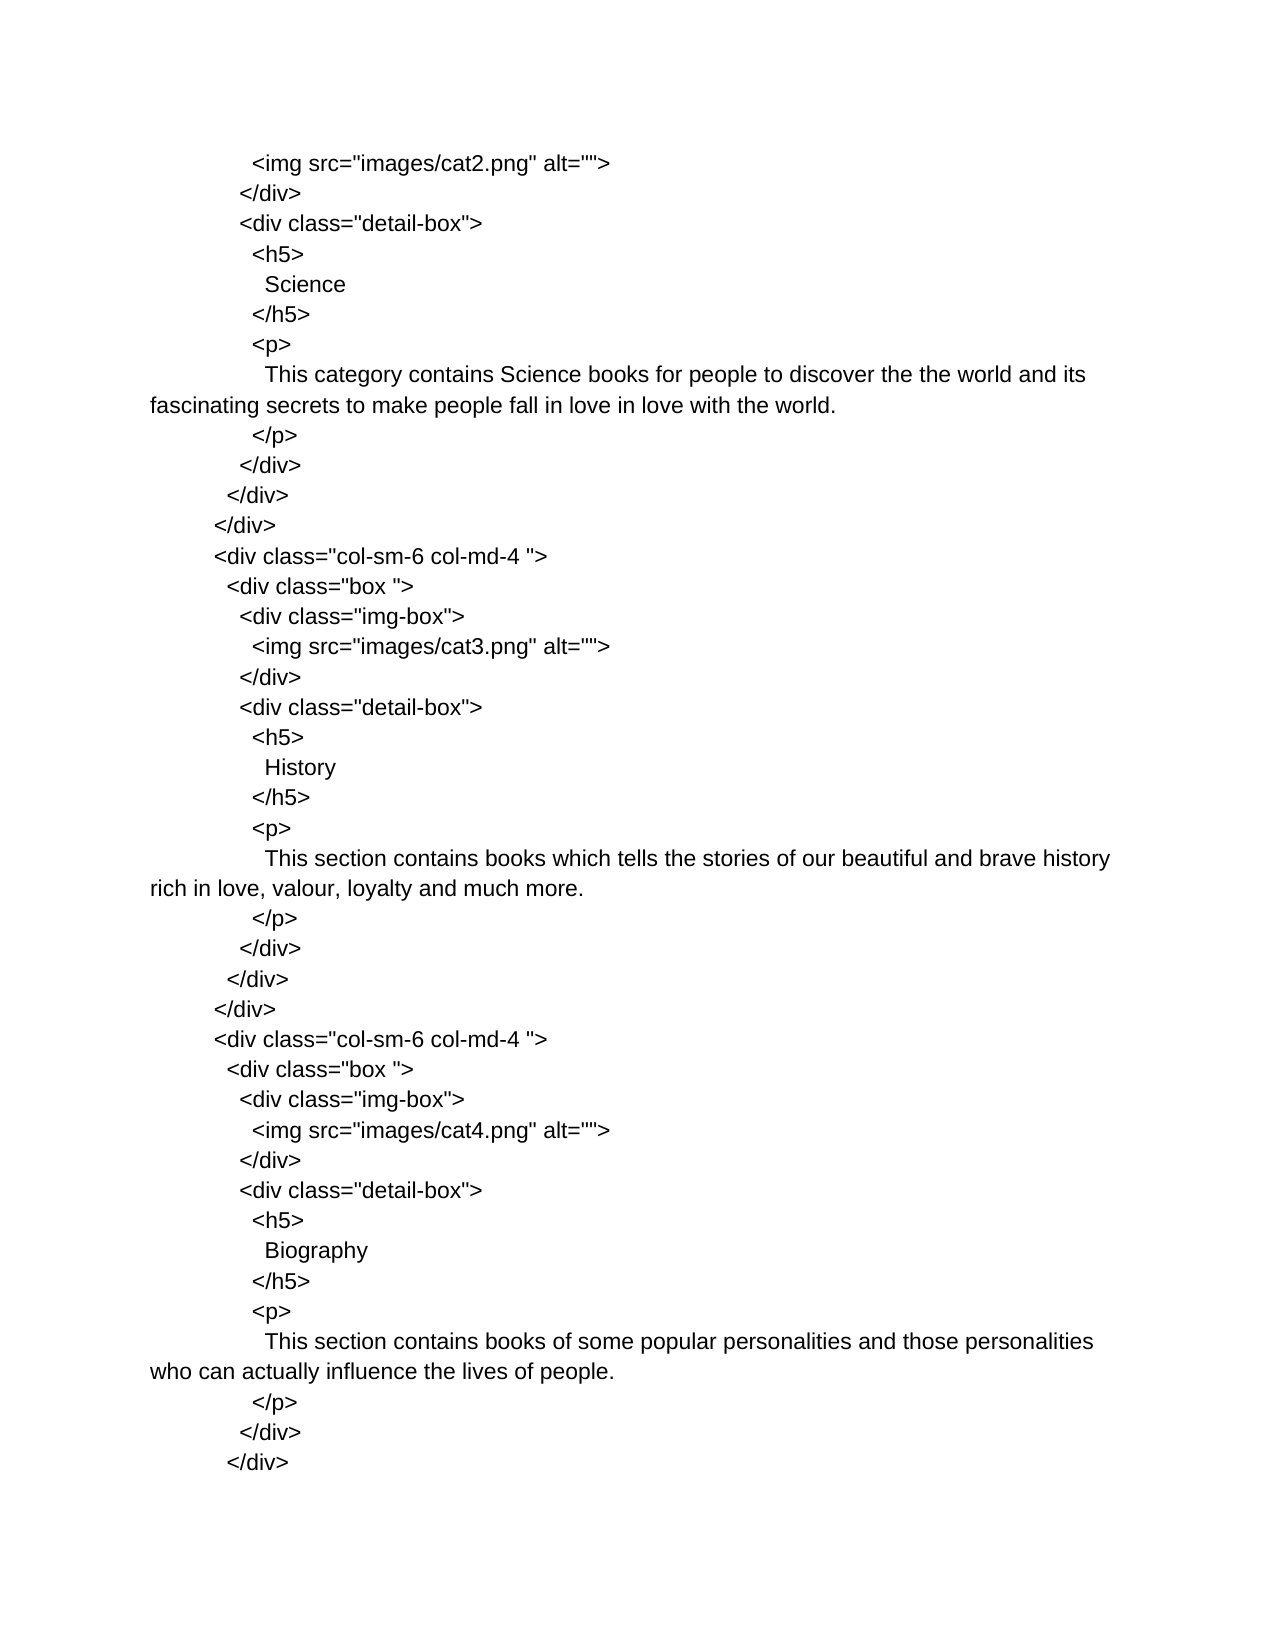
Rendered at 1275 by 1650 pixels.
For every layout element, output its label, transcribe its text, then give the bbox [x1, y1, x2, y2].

text </div> [150, 482, 1125, 509]
text <div class="detail-box"> [150, 1177, 1125, 1203]
text <p> [150, 331, 1125, 358]
text This section contains books which tells the stories of our beautiful and brave history rich in love, valour, loyalty and much more. [150, 845, 1125, 901]
text </div> [150, 966, 1125, 992]
text <div class="col-sm-6 col-md-4 "> [150, 543, 1125, 569]
text <h5> [150, 724, 1125, 750]
text </div> [150, 512, 1125, 539]
text <div class="detail-box"> [150, 694, 1125, 720]
text <p> [150, 814, 1125, 841]
text </p> [150, 422, 1125, 448]
text This section contains books of some popular personalities and those personalities who can actually influence the lives of people. [150, 1328, 1125, 1385]
text </div> [150, 1419, 1125, 1445]
text <h5> [150, 241, 1125, 267]
text </div> [150, 1449, 1125, 1475]
text <img src="images/cat3.png" alt=""> [150, 633, 1125, 660]
text </h5> [150, 1268, 1125, 1294]
text <div class="box "> [150, 573, 1125, 599]
text </h5> [150, 784, 1125, 811]
text </div> [150, 935, 1125, 962]
text <div class="detail-box"> [150, 210, 1125, 237]
text </p> [150, 905, 1125, 932]
text This category contains Science books for people to discover the the world and its fascinating secrets to make people fall in love in love with the world. [150, 361, 1125, 418]
text Biography [150, 1237, 1125, 1264]
text <div class="img-box"> [150, 1086, 1125, 1113]
text <div class="img-box"> [150, 603, 1125, 629]
text </p> [150, 1388, 1125, 1415]
text <img src="images/cat4.png" alt=""> [150, 1117, 1125, 1143]
text <div class="box "> [150, 1056, 1125, 1083]
text <img src="images/cat2.png" alt=""> [150, 150, 1125, 176]
text Science [150, 271, 1125, 297]
text </div> [150, 663, 1125, 690]
text <h5> [150, 1207, 1125, 1234]
text </div> [150, 1147, 1125, 1173]
text <p> [150, 1298, 1125, 1324]
text <div class="col-sm-6 col-md-4 "> [150, 1026, 1125, 1052]
text History [150, 754, 1125, 781]
text </div> [150, 452, 1125, 478]
text </div> [150, 180, 1125, 207]
text </h5> [150, 301, 1125, 327]
text </div> [150, 996, 1125, 1022]
